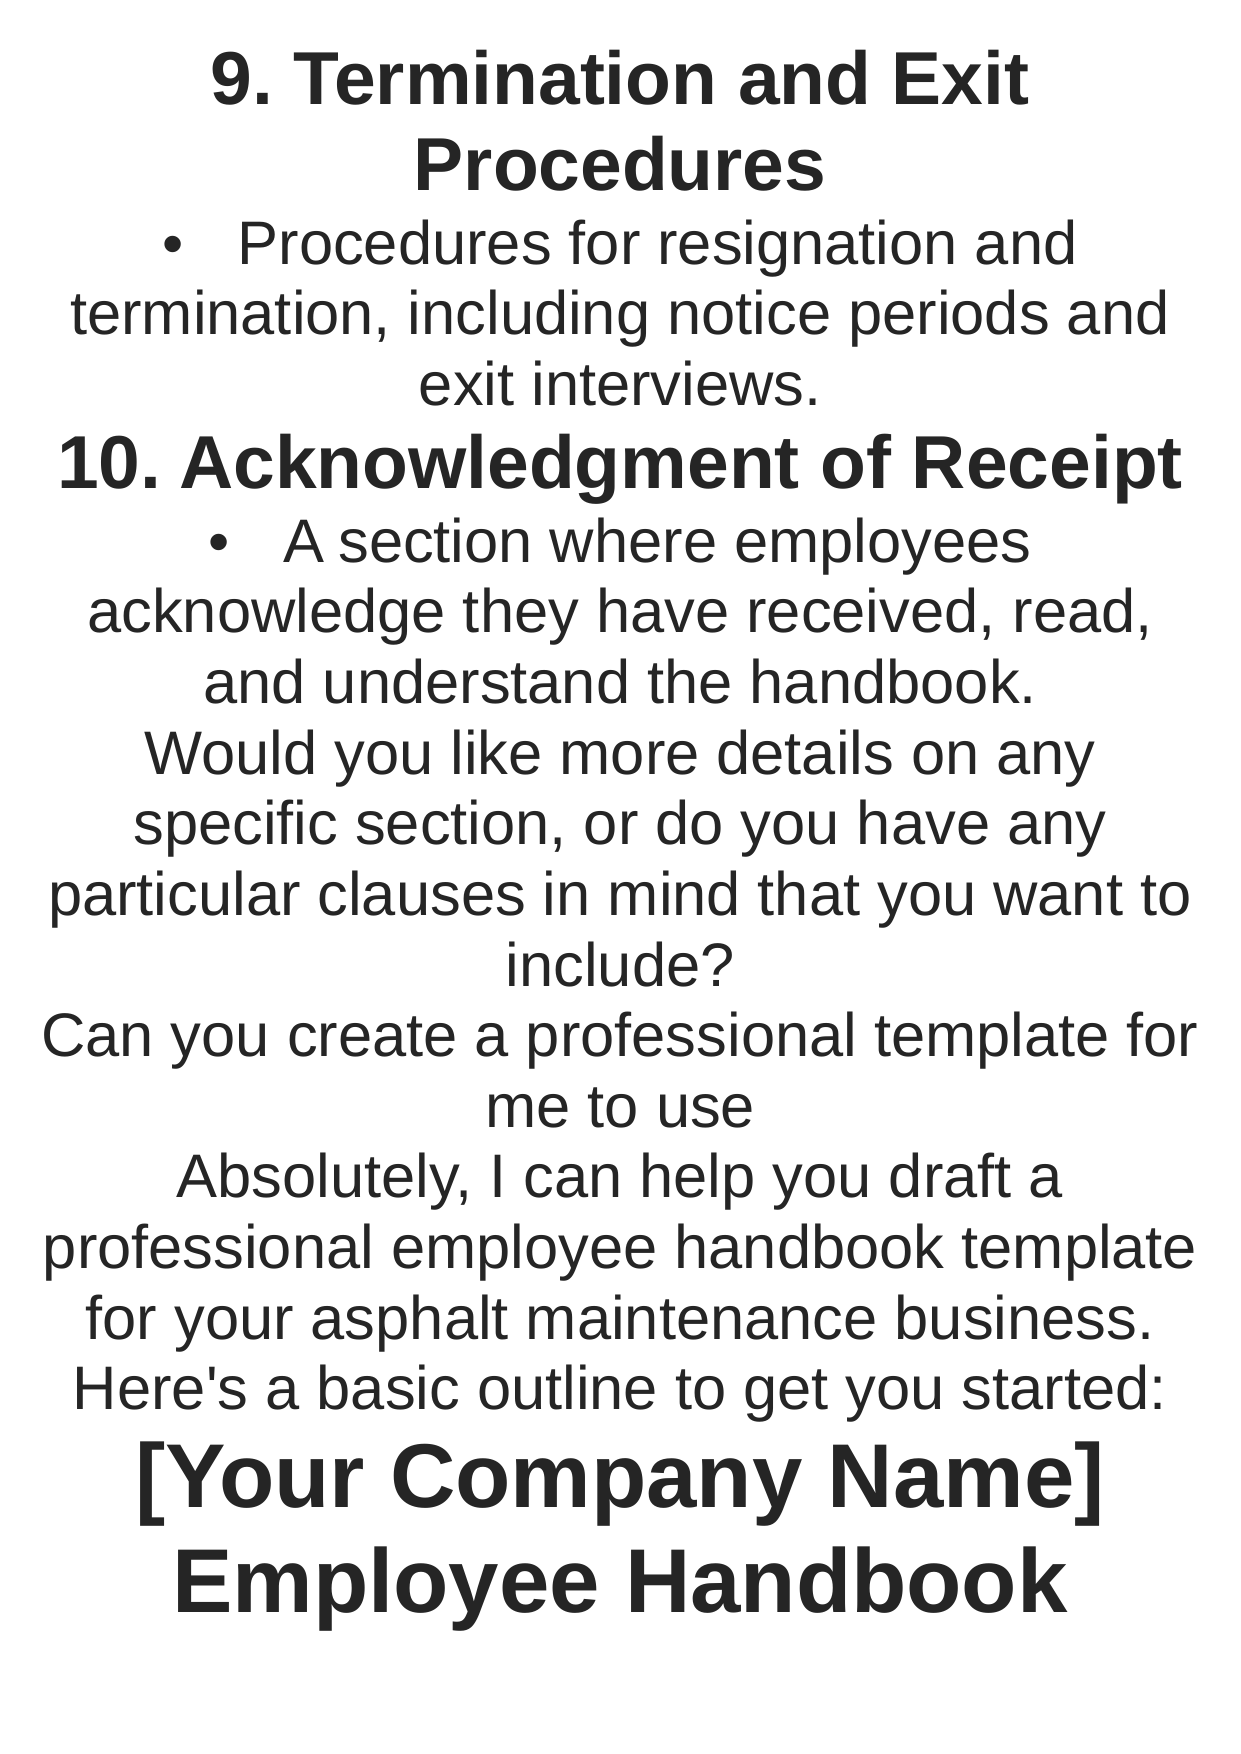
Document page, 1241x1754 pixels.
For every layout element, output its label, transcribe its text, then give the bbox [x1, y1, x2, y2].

text Would you like more details on any specific section, or do you have any particular clauses in mind that you want to include? [39, 717, 1201, 999]
text Absolutely, I can help you draft a professional employee handbook template for your asphalt maintenance business. Here's a basic outline to get you started: [39, 1140, 1201, 1423]
text 9. Termination and Exit Procedures [39, 34, 1201, 207]
text 10. Acknowledgment of Receipt [39, 418, 1201, 505]
text Can you create a professional template for me to use [39, 999, 1201, 1140]
list Procedures for resignation and termination, including notice periods and exit interviews. [39, 207, 1201, 418]
text [Your Company Name] Employee Handbook [39, 1423, 1201, 1631]
list A section where employees acknowledge they have received, read, and understand the handbook. [39, 505, 1201, 717]
